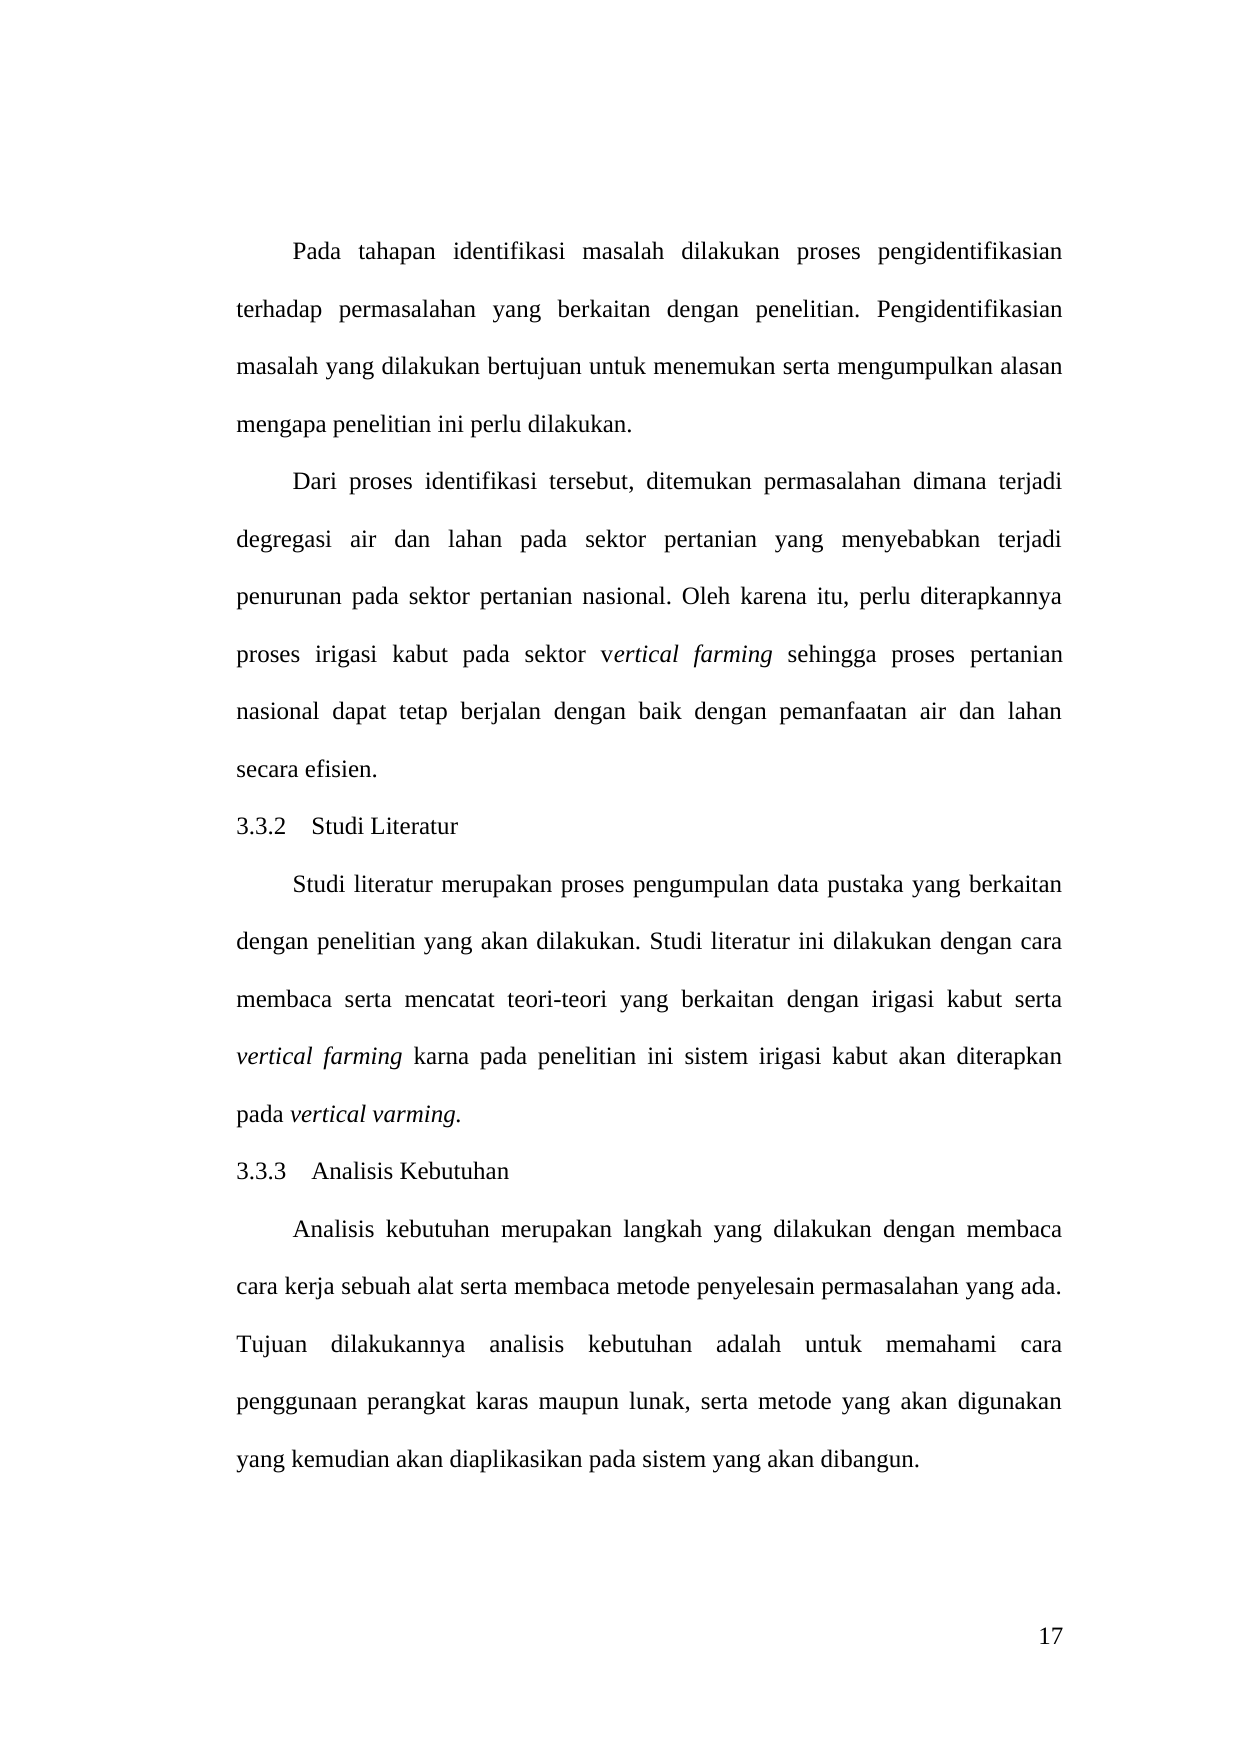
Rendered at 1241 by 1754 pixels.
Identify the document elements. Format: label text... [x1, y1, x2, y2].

text Dari proses identifikasi tersebut, ditemukan permasalahan dimana terjadi degregasi air dan lahan pada sektor pertanian yang menyebabkan terjadi penurunan pada sektor pertanian nasional. Oleh karena itu, perlu diterapkannya proses irigasi kabut pada sektor vertical farming sehingga proses pertanian nasional dapat tetap berjalan dengan baik dengan pemanfaatan air dan lahan secara efisien. [236, 466, 1063, 782]
text Pada tahapan identifikasi masalah dilakukan proses pengidentifikasian terhadap permasalahan yang berkaitan dengan penelitian. Pengidentifikasian masalah yang dilakukan bertujuan untuk menemukan serta mengumpulkan alasan mengapa penelitian ini perlu dilakukan. [236, 236, 1063, 437]
text Studi literatur merupakan proses pengumpulan data pustaka yang berkaitan dengan penelitian yang akan dilakukan. Studi literatur ini dilakukan dengan cara membaca serta mencatat teori-teori yang berkaitan dengan irigasi kabut serta vertical farming karna pada penelitian ini sistem irigasi kabut akan diterapkan pada vertical varming. [236, 869, 1063, 1127]
list Analisis Kebutuhan [236, 1156, 1063, 1185]
text Analisis kebutuhan merupakan langkah yang dilakukan dengan membaca cara kerja sebuah alat serta membaca metode penyelesain permasalahan yang ada. Tujuan dilakukannya analisis kebutuhan adalah untuk memahami cara penggunaan perangkat karas maupun lunak, serta metode yang akan digunakan yang kemudian akan diaplikasikan pada sistem yang akan dibangun. [236, 1214, 1063, 1472]
list Studi Literatur [236, 811, 1063, 840]
